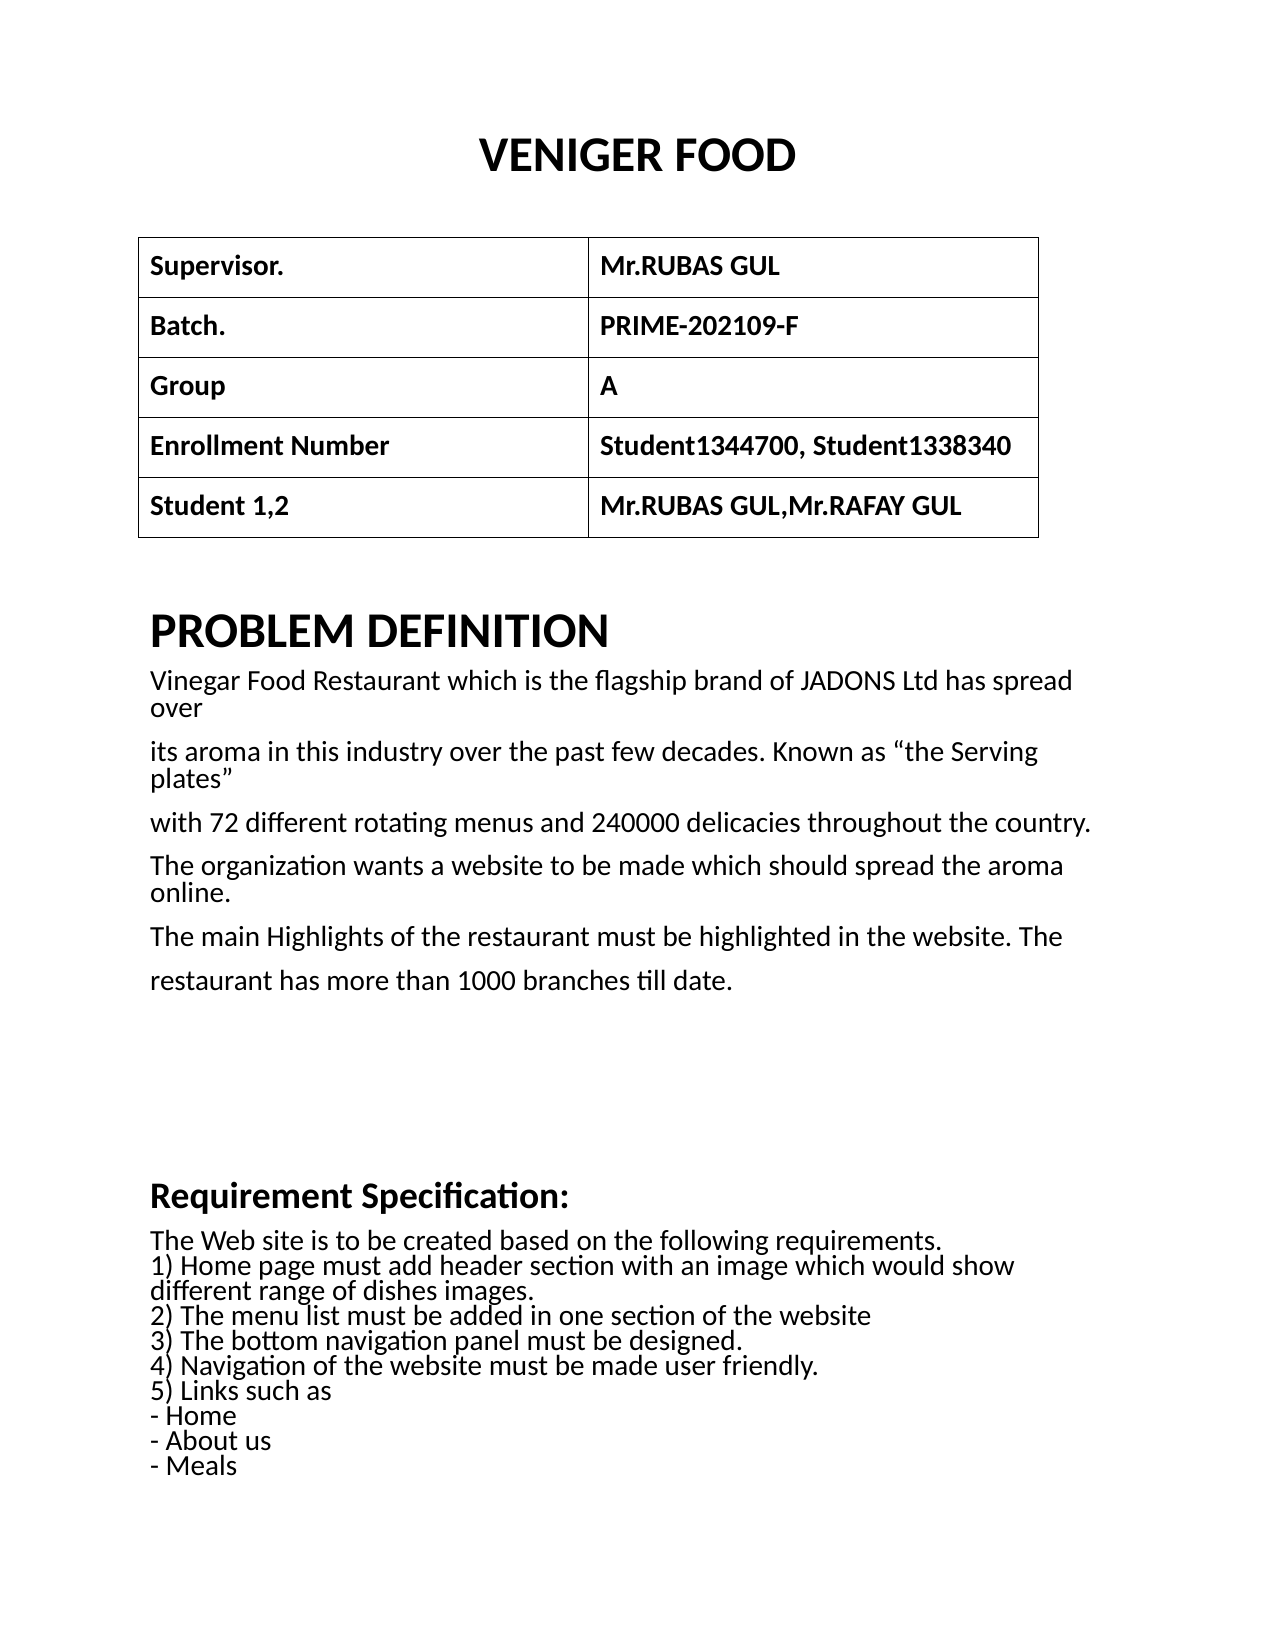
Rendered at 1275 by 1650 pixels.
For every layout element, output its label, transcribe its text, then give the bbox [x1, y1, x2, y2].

text Vinegar Food Restaurant which is the flagship brand of JADONS Ltd has spread over [150, 669, 1125, 723]
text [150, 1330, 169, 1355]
text The Web site is to be created based on the following requirements. [150, 1230, 1125, 1255]
text 3) The bottom navigation panel must be designed. [167, 1330, 1125, 1355]
text restaurant has more than 1000 branches till date. [150, 968, 1125, 995]
text 2) The menu list must be added in one section of the website [167, 1305, 1125, 1330]
text VENIGER FOOD [150, 150, 1125, 177]
table_cell Student 1,2 [139, 478, 588, 537]
text 5) Links such as [150, 1380, 1125, 1405]
text The organization wants a website to be made which should spread the aroma online. [150, 854, 1125, 908]
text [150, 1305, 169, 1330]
text PROBLEM DEFINITION [150, 626, 1125, 653]
table_cell Mr.RUBAS GUL,Mr.RAFAY GUL [589, 478, 1038, 537]
text 4) Navigation of the website must be made user friendly. [167, 1355, 1125, 1380]
text 1) Home page must add header section with an image which would show [150, 1255, 1125, 1280]
table_header Mr.RUBAS GUL [589, 238, 1038, 297]
table_cell A [589, 358, 1038, 417]
text - Meals [150, 1455, 1125, 1480]
text - About us [150, 1430, 1125, 1455]
text - Home [150, 1405, 1125, 1430]
text The main Highlights of the restaurant must be highlighted in the website. The [150, 925, 1125, 952]
table_cell Enrollment Number [139, 418, 588, 477]
text its aroma in this industry over the past few decades. Known as “the Serving plates” [150, 740, 1125, 794]
text different range of dishes images. [150, 1280, 1125, 1305]
table_header Supervisor. [139, 238, 588, 297]
table_cell Student1344700, Student1338340 [589, 418, 1038, 477]
text Requirement Specification: [150, 1187, 1125, 1214]
table_cell Group [139, 358, 588, 417]
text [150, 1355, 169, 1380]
table_cell Batch. [139, 298, 588, 357]
text with 72 different rotating menus and 240000 delicacies throughout the country. [150, 811, 1125, 837]
table_cell PRIME-202109-F [589, 298, 1038, 357]
